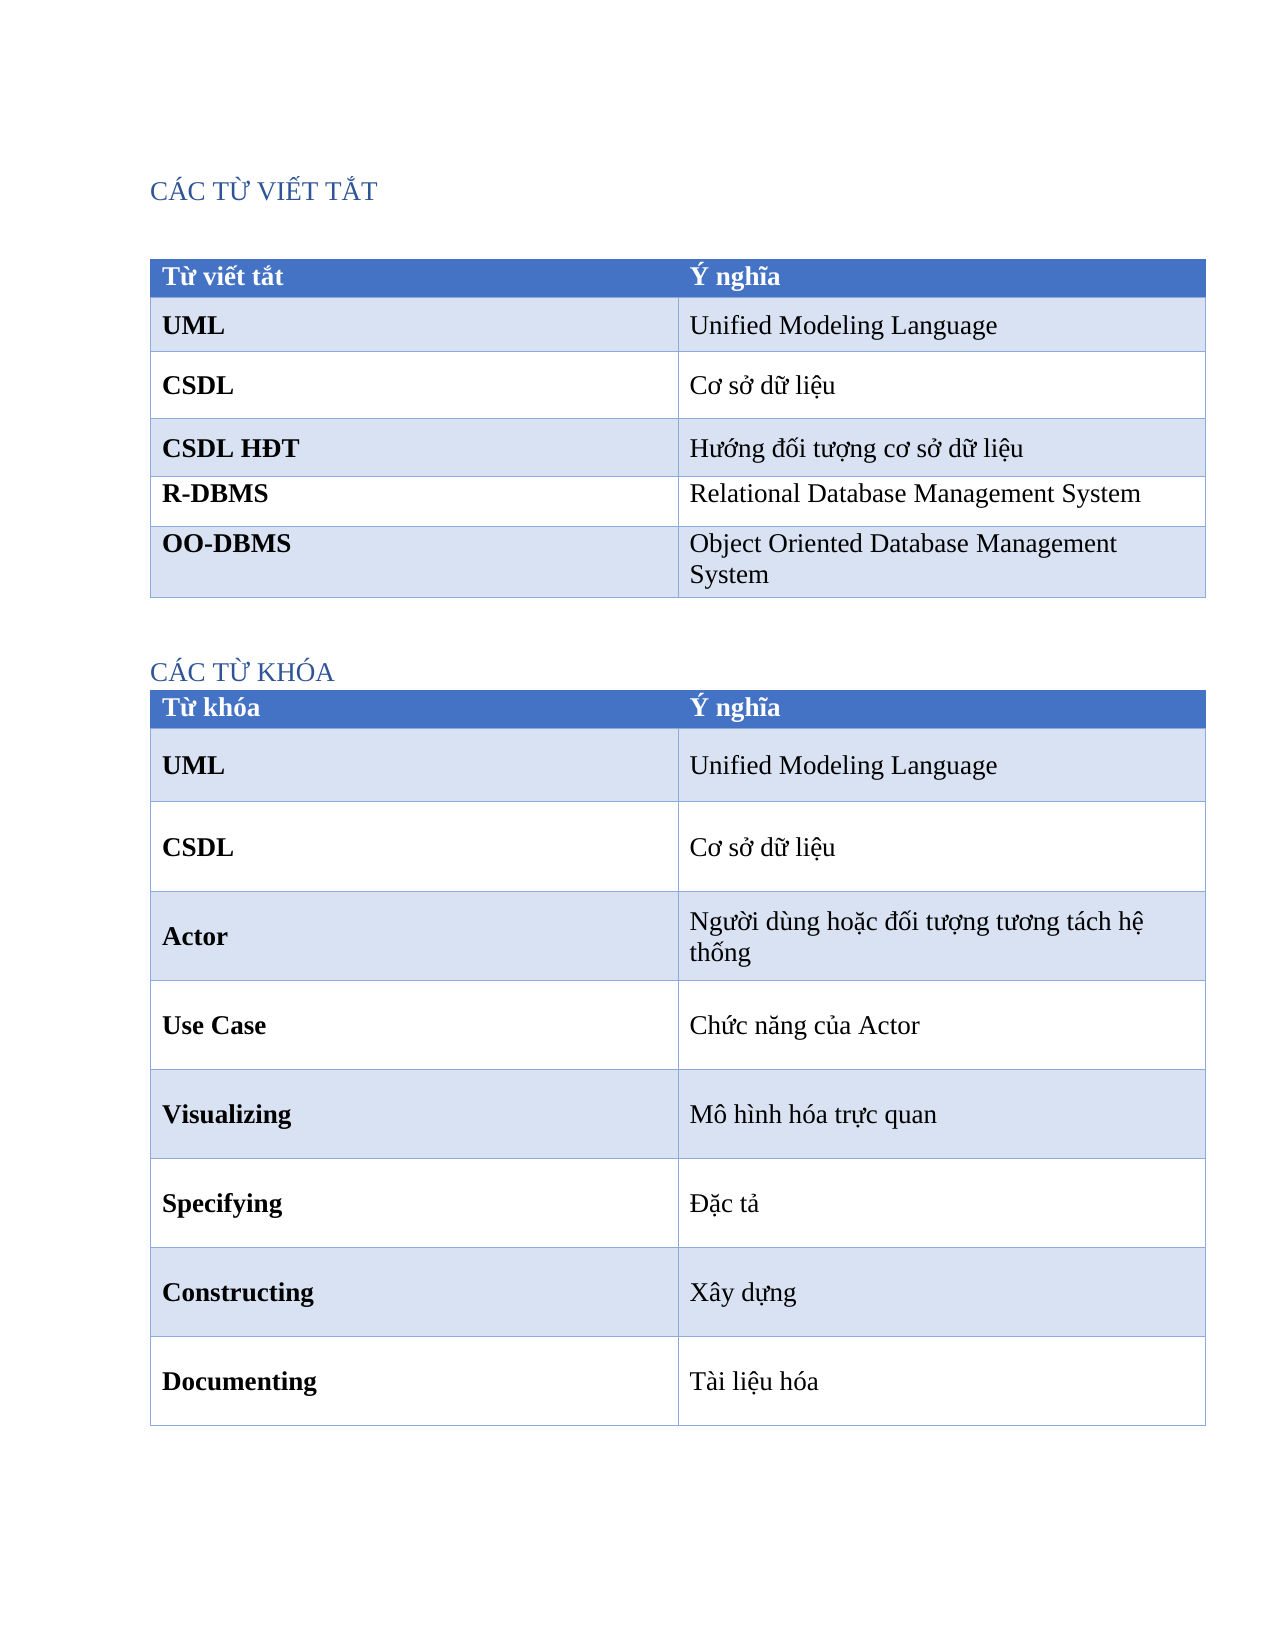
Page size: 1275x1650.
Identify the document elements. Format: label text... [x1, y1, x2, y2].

table_cell Hướng đối tượng cơ sở dữ liệu [679, 419, 1205, 476]
table_cell R-DBMS [151, 477, 678, 526]
table_cell Specifying [151, 1159, 678, 1247]
table_header Ý nghĩa [679, 260, 1205, 297]
table_cell Constructing [151, 1248, 678, 1336]
table_cell Tài liệu hóa [679, 1337, 1205, 1425]
table_cell Documenting [151, 1337, 678, 1425]
table_cell Cơ sở dữ liệu [679, 802, 1205, 891]
table_cell CSDL HĐT [151, 419, 678, 476]
table_cell Cơ sở dữ liệu [679, 352, 1205, 417]
table_cell CSDL [151, 352, 678, 417]
table_header Từ khóa [151, 691, 678, 728]
table_header Từ viết tắt [151, 260, 678, 297]
table_cell Xây dựng [679, 1248, 1205, 1336]
table_cell Object Oriented Database Management System [679, 527, 1205, 597]
table_cell Actor [151, 892, 678, 980]
table_cell Mô hình hóa trực quan [679, 1070, 1205, 1158]
table_cell Relational Database Management System [679, 477, 1205, 526]
table_cell Người dùng hoặc đối tượng tương tách hệ thống [679, 892, 1205, 980]
table_cell UML [151, 298, 678, 351]
table_cell Use Case [151, 981, 678, 1069]
table_cell Unified Modeling Language [679, 729, 1205, 801]
table_cell Unified Modeling Language [679, 298, 1205, 351]
table_cell UML [151, 729, 678, 801]
table_cell Chức năng của Actor [679, 981, 1205, 1069]
table_cell OO-DBMS [151, 527, 678, 597]
table_header Ý nghĩa [679, 691, 1205, 728]
table_cell Visualizing [151, 1070, 678, 1158]
subtitle CÁC TỪ VIẾT TẮT [150, 175, 1125, 206]
subtitle CÁC TỪ KHÓA [150, 656, 1125, 687]
table_cell Đặc tả [679, 1159, 1205, 1247]
table_cell CSDL [151, 802, 678, 891]
